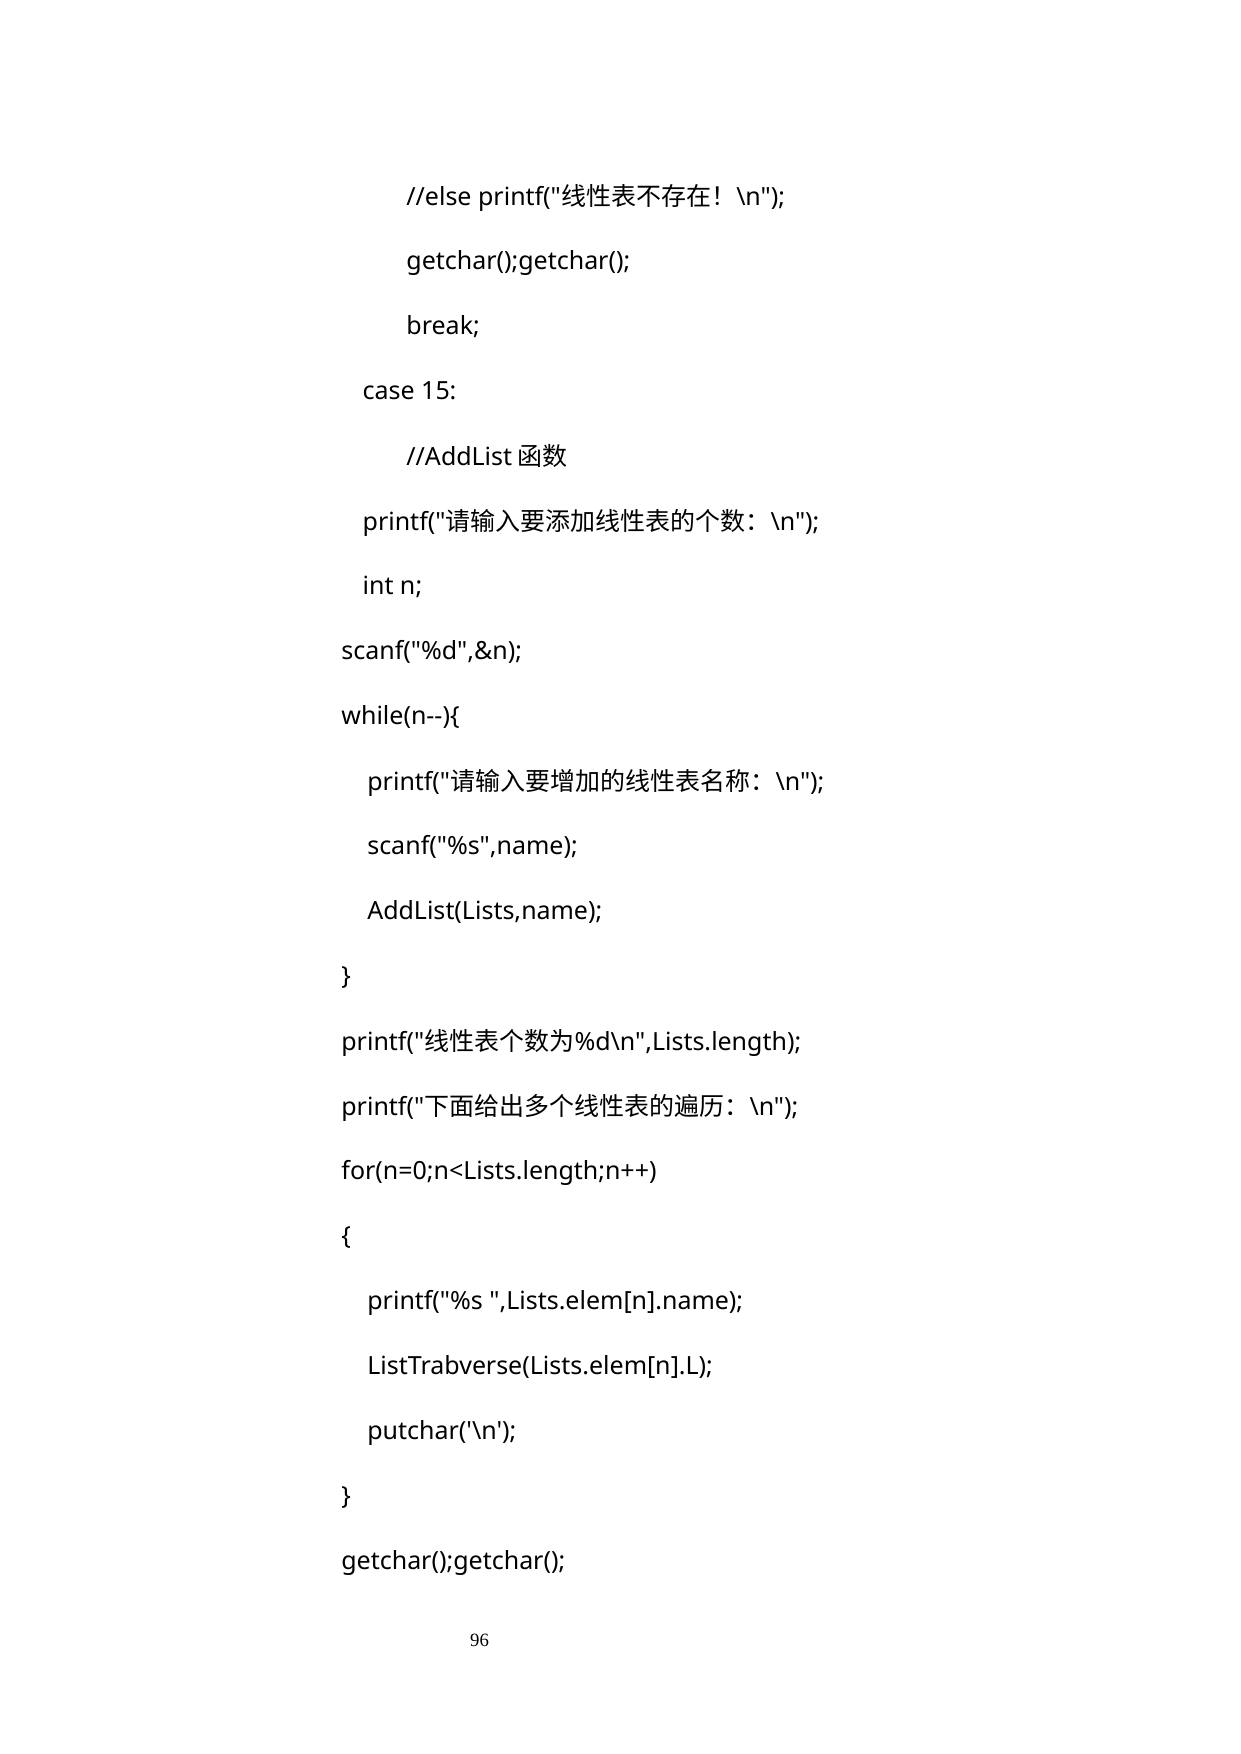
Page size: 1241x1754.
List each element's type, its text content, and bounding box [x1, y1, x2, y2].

text AddList(Lists,name); [187, 877, 1053, 942]
text scanf("%s",name); [187, 812, 1053, 877]
text } [187, 942, 1053, 1007]
text break; [187, 292, 1053, 357]
text scanf("%d",&n); [187, 617, 1053, 682]
text printf("请输入要增加的线性表名称：\n"); [187, 747, 1053, 812]
text printf("%s ",Lists.elem[n].name); [187, 1267, 1053, 1332]
text { [187, 1202, 1053, 1267]
text printf("线性表个数为%d\n",Lists.length); [187, 1007, 1053, 1072]
text for(n=0;n<Lists.length;n++) [187, 1137, 1053, 1202]
text while(n--){ [187, 682, 1053, 747]
text putchar('\n'); [187, 1397, 1053, 1462]
text getchar();getchar(); [187, 227, 1053, 292]
text getchar();getchar(); [187, 1527, 1053, 1592]
text ListTrabverse(Lists.elem[n].L); [187, 1332, 1053, 1397]
text printf("下面给出多个线性表的遍历：\n"); [187, 1072, 1053, 1137]
text int n; [187, 552, 1053, 617]
text //else printf("线性表不存在！\n"); [187, 162, 1053, 227]
text } [187, 1462, 1053, 1527]
text case 15: [187, 357, 1053, 422]
text //AddList函数 [187, 422, 1053, 487]
text printf("请输入要添加线性表的个数：\n"); [187, 487, 1053, 552]
